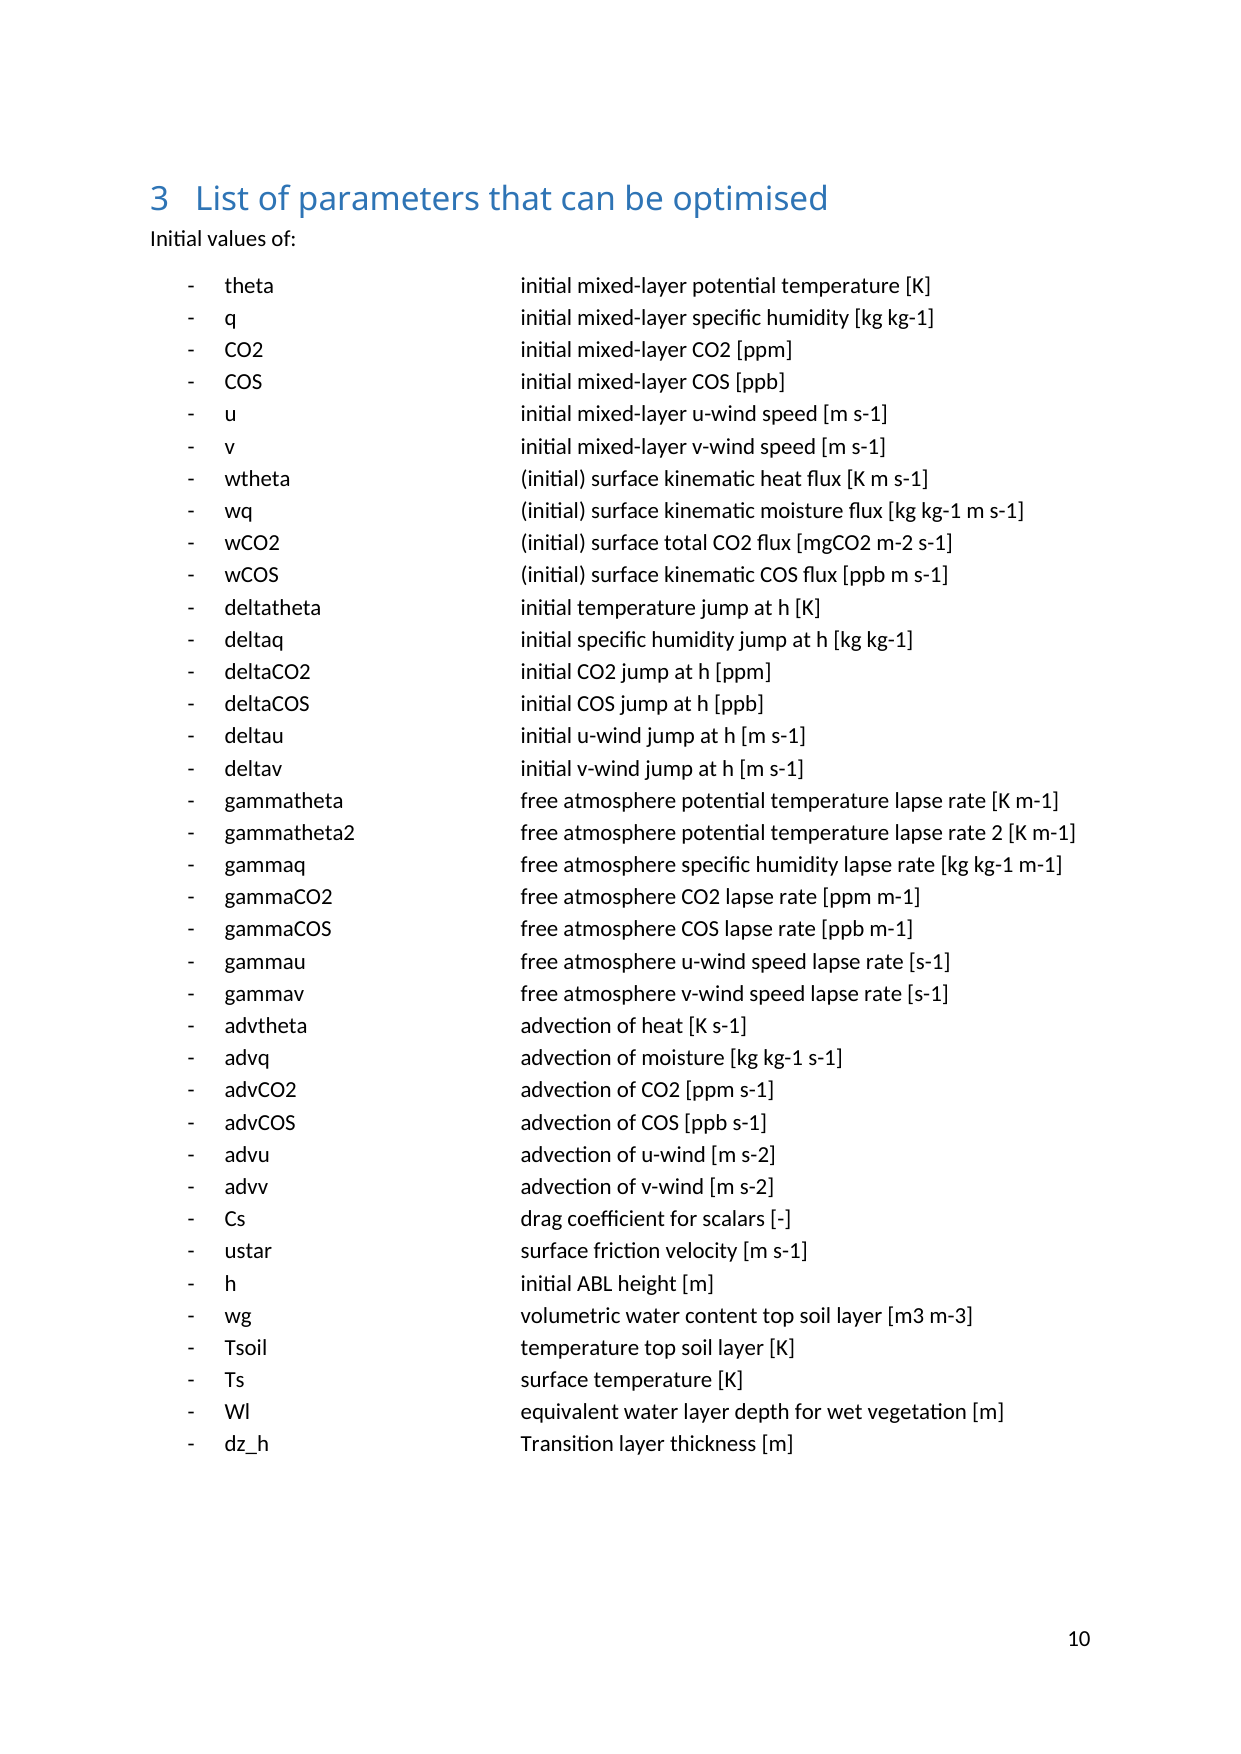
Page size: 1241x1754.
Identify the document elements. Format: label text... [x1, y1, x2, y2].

text surface temperature [K] [520, 1365, 1090, 1393]
list gammav [187, 979, 445, 1007]
text free atmosphere CO2 lapse rate [ppm m-1] [520, 882, 1090, 910]
list q [187, 303, 445, 331]
text advection of COS [ppb s-1] [520, 1108, 1090, 1136]
text (initial) surface kinematic heat flux [K m s-1] [520, 464, 1090, 492]
list gammaq [187, 850, 445, 878]
text initial temperature jump at h [K] [520, 593, 1090, 621]
text initial v-wind jump at h [m s-1] [520, 754, 1090, 782]
list CO2 [187, 335, 445, 363]
list u [187, 399, 445, 428]
list Cs [187, 1204, 445, 1232]
text initial COS jump at h [ppb] [520, 689, 1090, 717]
text free atmosphere v-wind speed lapse rate [s-1] [520, 979, 1090, 1007]
text initial mixed-layer v-wind speed [m s-1] [520, 432, 1090, 460]
list deltatheta [187, 593, 445, 621]
list gammau [187, 947, 445, 975]
list Ts [187, 1365, 445, 1393]
list advv [187, 1172, 445, 1200]
list gammaCOS [187, 914, 445, 943]
text initial mixed-layer potential temperature [K] [520, 271, 1090, 299]
text Initial values of: [150, 224, 1090, 252]
text advection of u-wind [m s-2] [520, 1140, 1090, 1168]
list wCOS [187, 561, 445, 588]
text equivalent water layer depth for wet vegetation [m] [520, 1397, 1090, 1425]
list gammatheta [187, 786, 445, 814]
list gammatheta2 [187, 818, 445, 846]
text advection of CO2 [ppm s-1] [520, 1076, 1090, 1103]
text advection of moisture [kg kg-1 s-1] [520, 1043, 1090, 1071]
text initial specific humidity jump at h [kg kg-1] [520, 625, 1090, 653]
list wg [187, 1301, 445, 1329]
text initial mixed-layer u-wind speed [m s-1] [520, 399, 1090, 428]
list Tsoil [187, 1333, 445, 1361]
text initial u-wind jump at h [m s-1] [520, 721, 1090, 749]
text volumetric water content top soil layer [m3 m-3] [520, 1301, 1090, 1329]
list deltaCOS [187, 689, 445, 717]
list v [187, 432, 445, 460]
text initial mixed-layer specific humidity [kg kg-1] [520, 303, 1090, 331]
list deltau [187, 721, 445, 749]
list ustar [187, 1236, 445, 1264]
text advection of v-wind [m s-2] [520, 1172, 1090, 1200]
text free atmosphere potential temperature lapse rate [K m-1] [520, 786, 1090, 814]
list theta [187, 271, 445, 299]
text free atmosphere potential temperature lapse rate 2 [K m-1] [520, 818, 1090, 846]
text surface friction velocity [m s-1] [520, 1236, 1090, 1264]
text initial mixed-layer CO2 [ppm] [520, 335, 1090, 363]
text free atmosphere specific humidity lapse rate [kg kg-1 m-1] [520, 850, 1090, 878]
text free atmosphere u-wind speed lapse rate [s-1] [520, 947, 1090, 975]
text drag coefficient for scalars [-] [520, 1204, 1090, 1232]
list deltav [187, 754, 445, 782]
text (initial) surface kinematic moisture flux [kg kg-1 m s-1] [520, 496, 1090, 524]
text (initial) surface kinematic COS flux [ppb m s-1] [520, 561, 1090, 588]
list deltaq [187, 625, 445, 653]
list Wl [187, 1397, 445, 1425]
list COS [187, 367, 445, 395]
list deltaCO2 [187, 657, 445, 685]
subtitle List of parameters that can be optimised [150, 175, 1090, 220]
list wCO2 [187, 528, 445, 556]
list wtheta [187, 464, 445, 492]
text Transition layer thickness [m] [520, 1429, 1090, 1458]
text (initial) surface total CO2 flux [mgCO2 m-2 s-1] [520, 528, 1090, 556]
list dz_h [187, 1429, 445, 1458]
list advq [187, 1043, 445, 1071]
list wq [187, 496, 445, 524]
text initial ABL height [m] [520, 1269, 1090, 1297]
text initial CO2 jump at h [ppm] [520, 657, 1090, 685]
list h [187, 1269, 445, 1297]
list advu [187, 1140, 445, 1168]
text free atmosphere COS lapse rate [ppb m-1] [520, 914, 1090, 943]
list advCO2 [187, 1076, 445, 1103]
list advtheta [187, 1011, 445, 1039]
text advection of heat [K s-1] [520, 1011, 1090, 1039]
list advCOS [187, 1108, 445, 1136]
text initial mixed-layer COS [ppb] [520, 367, 1090, 395]
text temperature top soil layer [K] [520, 1333, 1090, 1361]
list gammaCO2 [187, 882, 445, 910]
